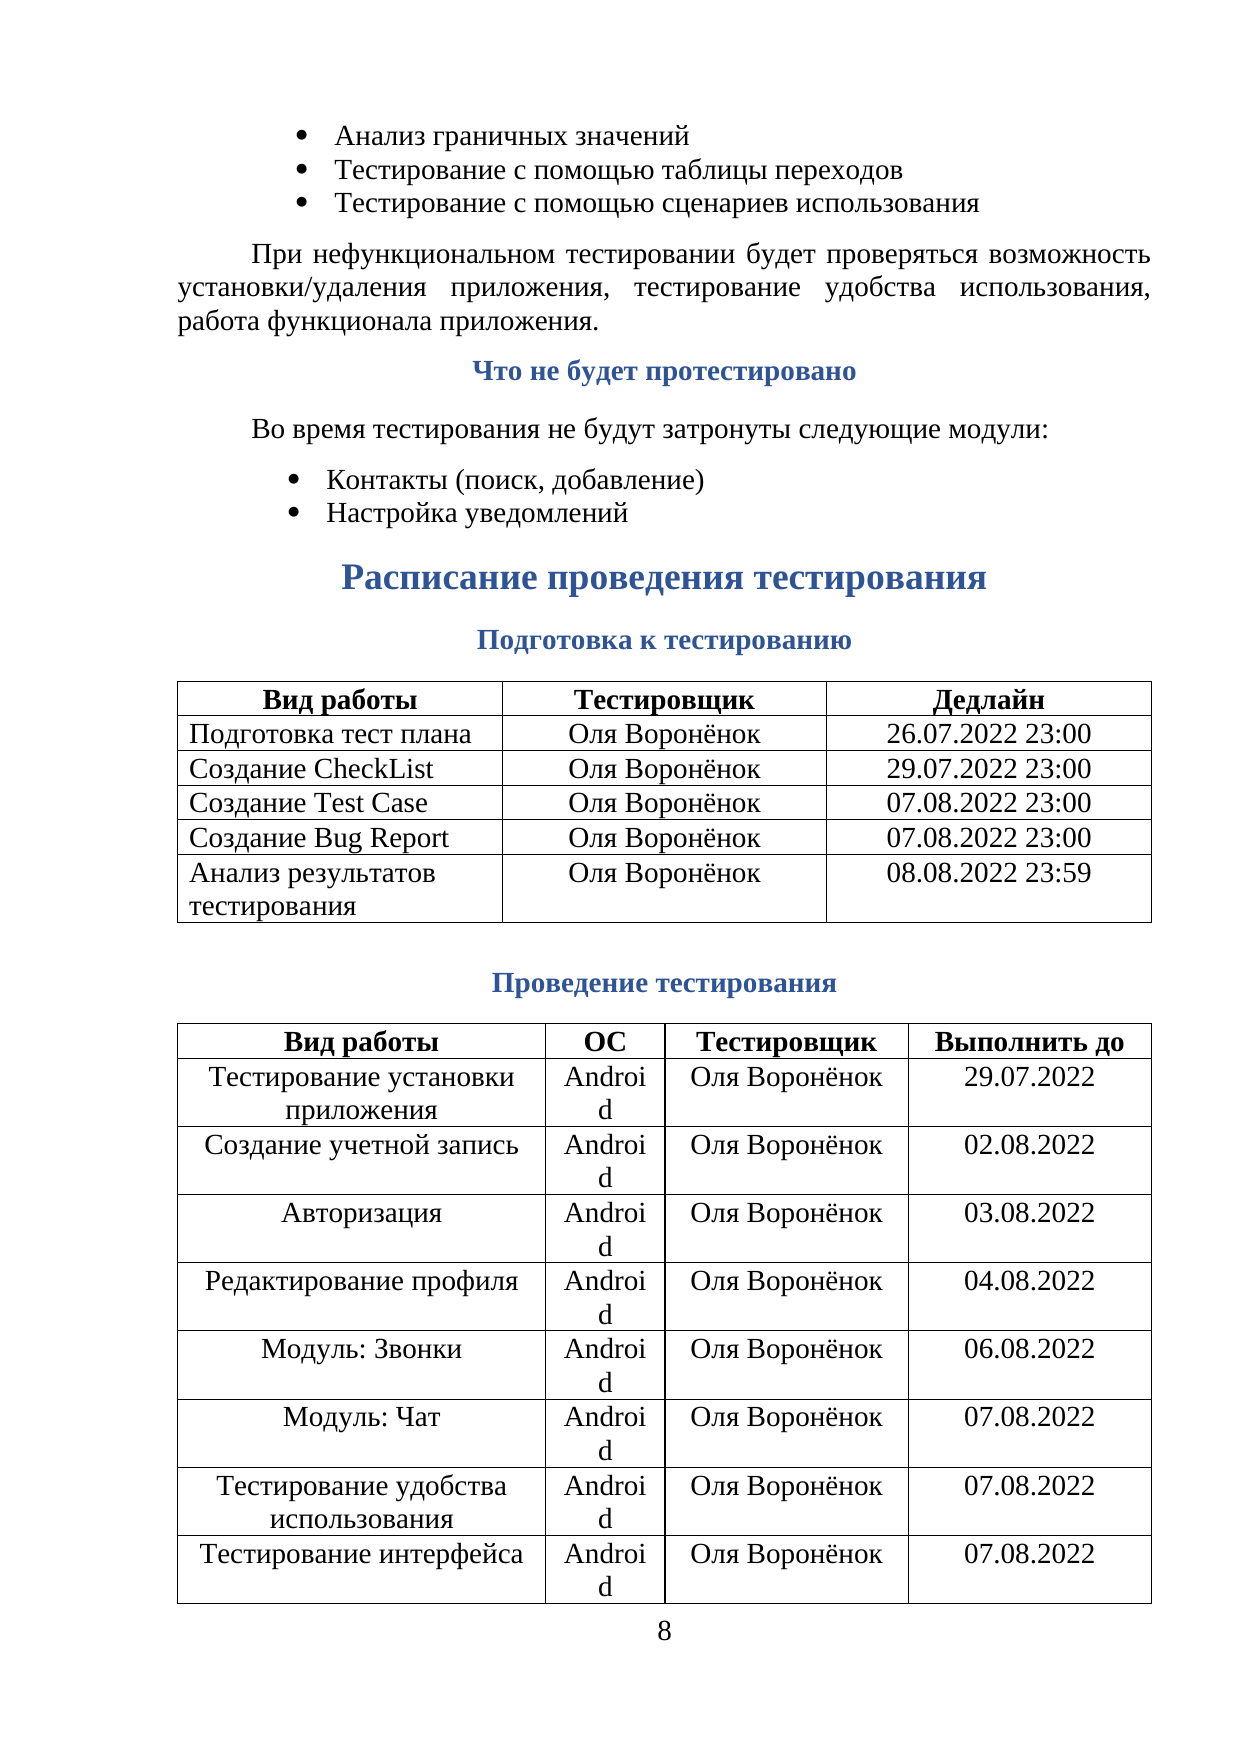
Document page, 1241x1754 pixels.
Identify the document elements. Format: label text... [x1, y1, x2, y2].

table_header Вид работы [178, 682, 502, 715]
table_cell Создание CheckList [178, 751, 502, 784]
table_cell Android [546, 1536, 664, 1603]
table_cell Android [546, 1263, 664, 1330]
table_cell Создание учетной запись [178, 1127, 545, 1194]
list Тестирование с помощью таблицы переходов [297, 152, 1152, 185]
table_cell Оля Воронёнок [666, 1059, 908, 1126]
table_cell 04.08.2022 [909, 1263, 1151, 1330]
table_cell Анализ результатов тестирования [178, 855, 502, 922]
table_cell Android [546, 1127, 664, 1194]
table_header Вид работы [178, 1024, 545, 1058]
subtitle Проведение тестирования [177, 965, 1152, 998]
subtitle Расписание проведения тестирования [177, 554, 1152, 597]
subtitle Что не будет протестировано [177, 353, 1152, 387]
table_cell 07.08.2022 [909, 1400, 1151, 1467]
table_cell Android [546, 1059, 664, 1126]
table_cell Авторизация [178, 1195, 545, 1262]
list Анализ граничных значений [297, 118, 1152, 152]
table_cell Оля Воронёнок [503, 786, 826, 819]
table_cell 07.08.2022 23:00 [827, 786, 1151, 819]
table_cell Android [546, 1195, 664, 1262]
table_cell 06.08.2022 [909, 1331, 1151, 1398]
table_cell Оля Воронёнок [666, 1468, 908, 1535]
table_cell Оля Воронёнок [666, 1400, 908, 1467]
table_cell Оля Воронёнок [503, 716, 826, 750]
table_cell Тестирование интерфейса [178, 1536, 545, 1603]
table_header Выполнить до [909, 1024, 1151, 1058]
table_header Дедлайн [827, 682, 1151, 715]
table_cell Android [546, 1468, 664, 1535]
table_cell Подготовка тест плана [178, 716, 502, 750]
list Настройка уведомлений [288, 495, 1152, 529]
list Тестирование с помощью сценариев использования [297, 185, 1152, 219]
table_cell 29.07.2022 [909, 1059, 1151, 1126]
table_cell Оля Воронёнок [666, 1331, 908, 1398]
table_cell Оля Воронёнок [503, 751, 826, 784]
text При нефункциональном тестировании будет проверяться возможность установки/удаления приложения, тестирование удобства использования, работа функционала приложения. [177, 236, 1152, 336]
table_cell Модуль: Чат [178, 1400, 545, 1467]
table_header ОС [546, 1024, 664, 1058]
table_cell 07.08.2022 23:00 [827, 820, 1151, 854]
table_cell Оля Воронёнок [666, 1195, 908, 1262]
table_header Тестировщик [666, 1024, 908, 1058]
table_cell 02.08.2022 [909, 1127, 1151, 1194]
text Во время тестирования не будут затронуты следующие модули: [177, 412, 1152, 445]
table_cell Оля Воронёнок [666, 1263, 908, 1330]
table_cell 26.07.2022 23:00 [827, 716, 1151, 750]
table_cell 07.08.2022 [909, 1536, 1151, 1603]
table_cell Модуль: Звонки [178, 1331, 545, 1398]
table_cell Android [546, 1331, 664, 1398]
table_cell Редактирование профиля [178, 1263, 545, 1330]
subtitle Подготовка к тестированию [177, 622, 1152, 656]
table_cell Создание Test Case [178, 786, 502, 819]
table_cell Оля Воронёнок [666, 1536, 908, 1603]
table_header Тестировщик [503, 682, 826, 715]
table_cell Оля Воронёнок [503, 820, 826, 854]
list Контакты (поиск, добавление) [288, 462, 1152, 495]
table_cell 03.08.2022 [909, 1195, 1151, 1262]
table_cell Оля Воронёнок [666, 1127, 908, 1194]
table_cell 07.08.2022 [909, 1468, 1151, 1535]
table_cell Тестирование удобства использования [178, 1468, 545, 1535]
table_cell 29.07.2022 23:00 [827, 751, 1151, 784]
table_cell 08.08.2022 23:59 [827, 855, 1151, 922]
table_cell Создание Bug Report [178, 820, 502, 854]
table_cell Android [546, 1400, 664, 1467]
table_cell Оля Воронёнок [503, 855, 826, 922]
table_cell Тестирование установки приложения [178, 1059, 545, 1126]
